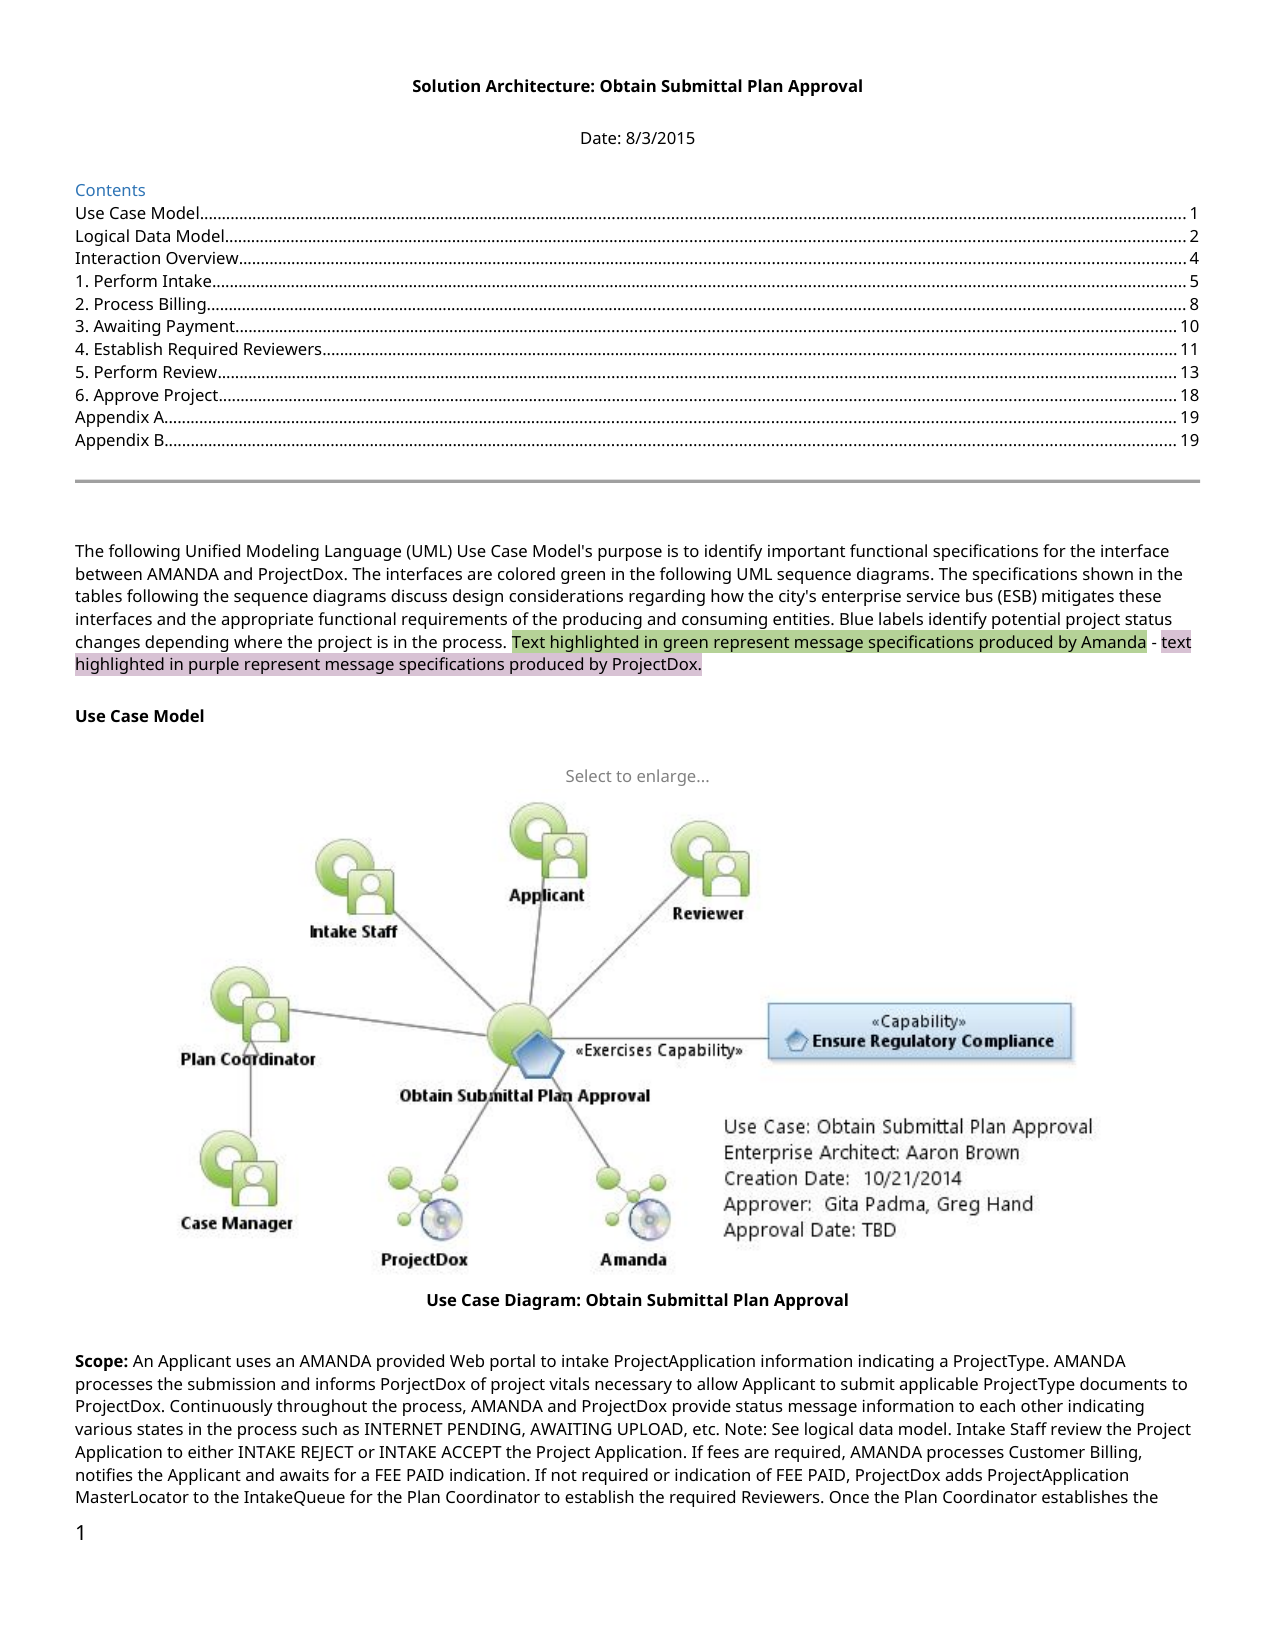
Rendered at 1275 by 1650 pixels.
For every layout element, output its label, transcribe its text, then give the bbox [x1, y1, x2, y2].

subtitle Use Case Model [75, 705, 1200, 728]
picture [153, 789, 1122, 1287]
text Date: 8/3/2015 [75, 127, 1200, 149]
table_header Select to enlarge... Use Case Diagram: Obtain Submittal Plan Approval [145, 757, 1130, 1321]
text Solution Architecture: Obtain Submittal Plan Approval [75, 75, 1200, 98]
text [75, 1350, 1200, 1509]
text The following Unified Modeling Language (UML) Use Case Model's purpose is to identify important functional specifications for the interface between AMANDA and ProjectDox. The interfaces are colored green in the following UML sequence diagrams. The specifications shown in the tables following the sequence diagrams discuss design considerations regarding how the city's enterprise service bus (ESB) mitigates these interfaces and the appropriate functional requirements of the producing and consuming entities. Blue labels identify potential project status changes depending where the project is in the process. Text highlighted in green represent message specifications produced by Amanda - text highlighted in purple represent message specifications produced by ProjectDox. [75, 539, 1200, 676]
